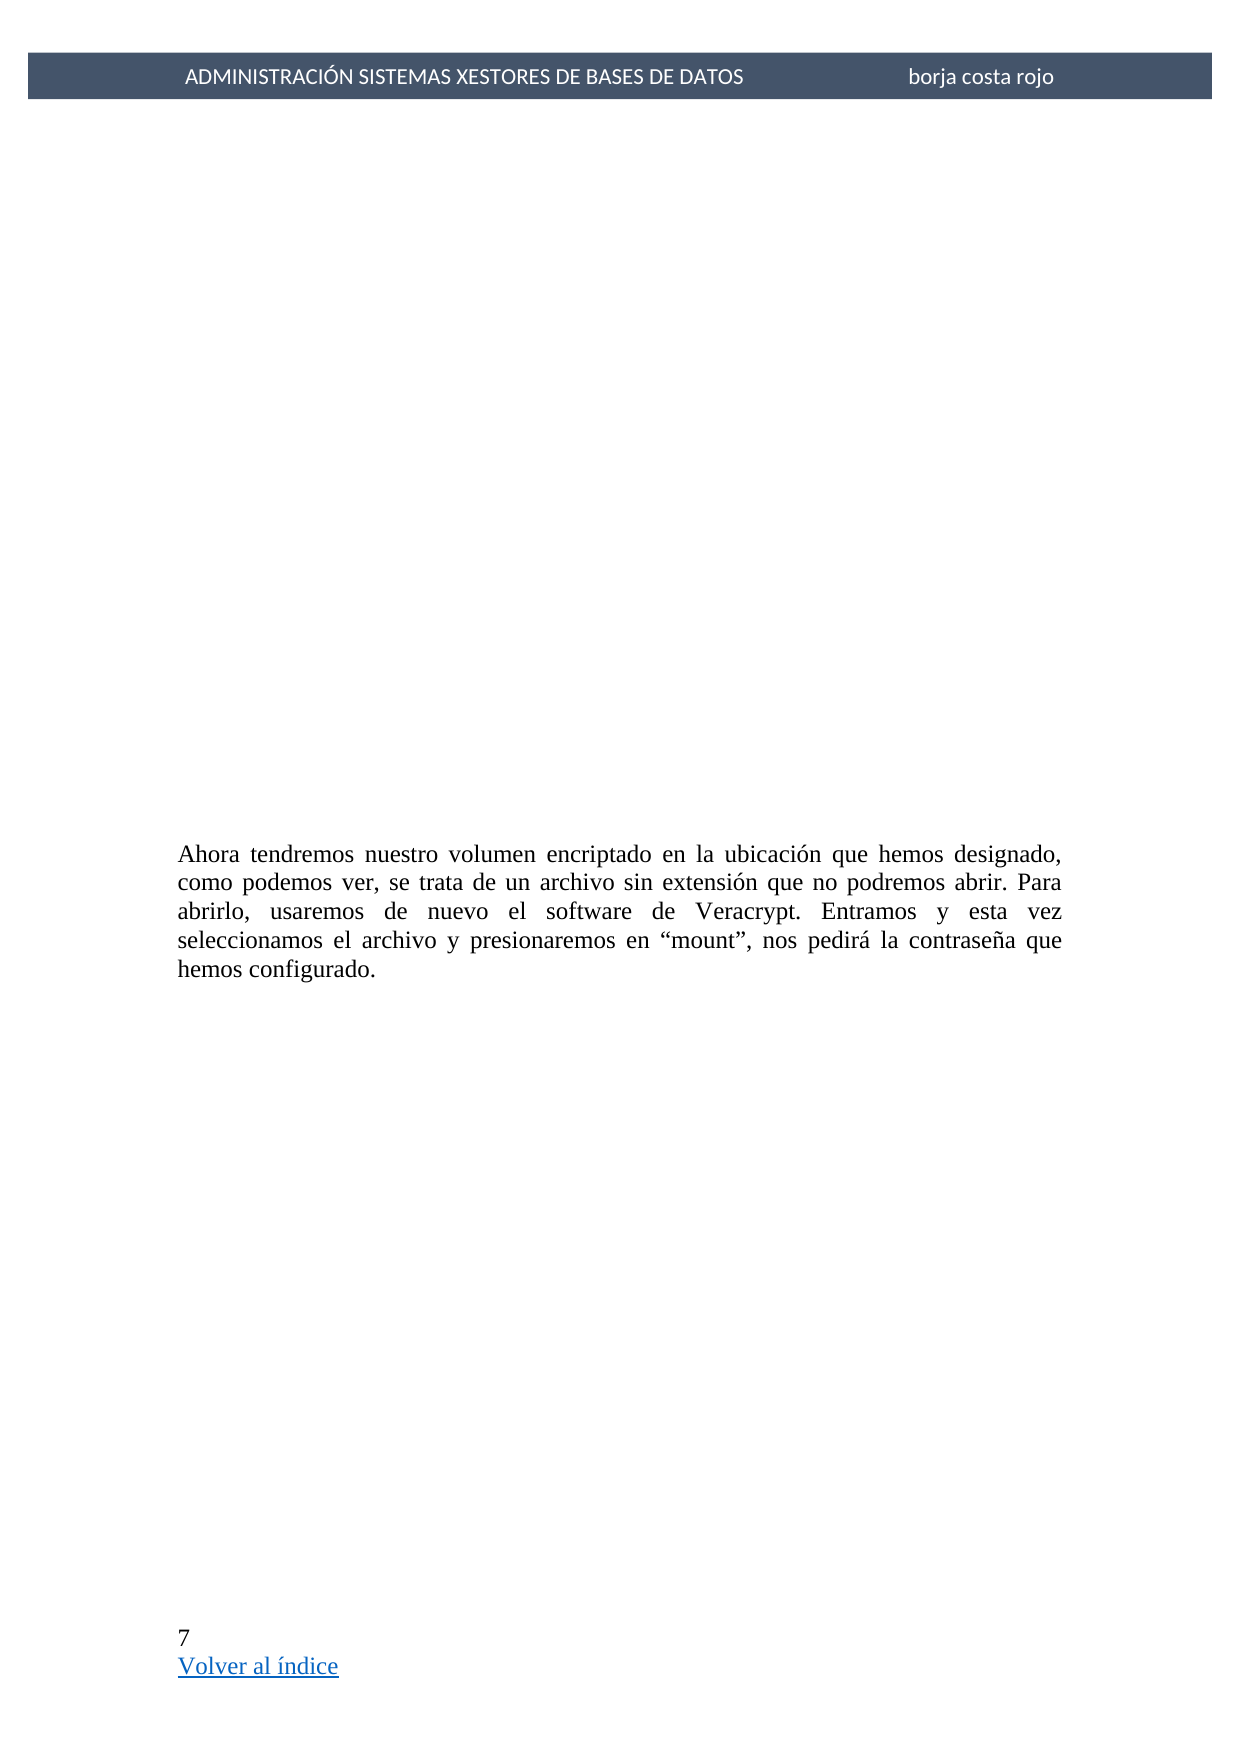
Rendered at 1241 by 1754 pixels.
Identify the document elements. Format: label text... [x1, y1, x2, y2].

text Ahora tendremos nuestro volumen encriptado en la ubicación que hemos designado, como podemos ver, se trata de un archivo sin extensión que no podremos abrir. Para abrirlo, usaremos de nuevo el software de Veracrypt. Entramos y esta vez seleccionamos el archivo y presionaremos en “mount”, nos pedirá la contraseña que hemos configurado. [177, 839, 1063, 982]
